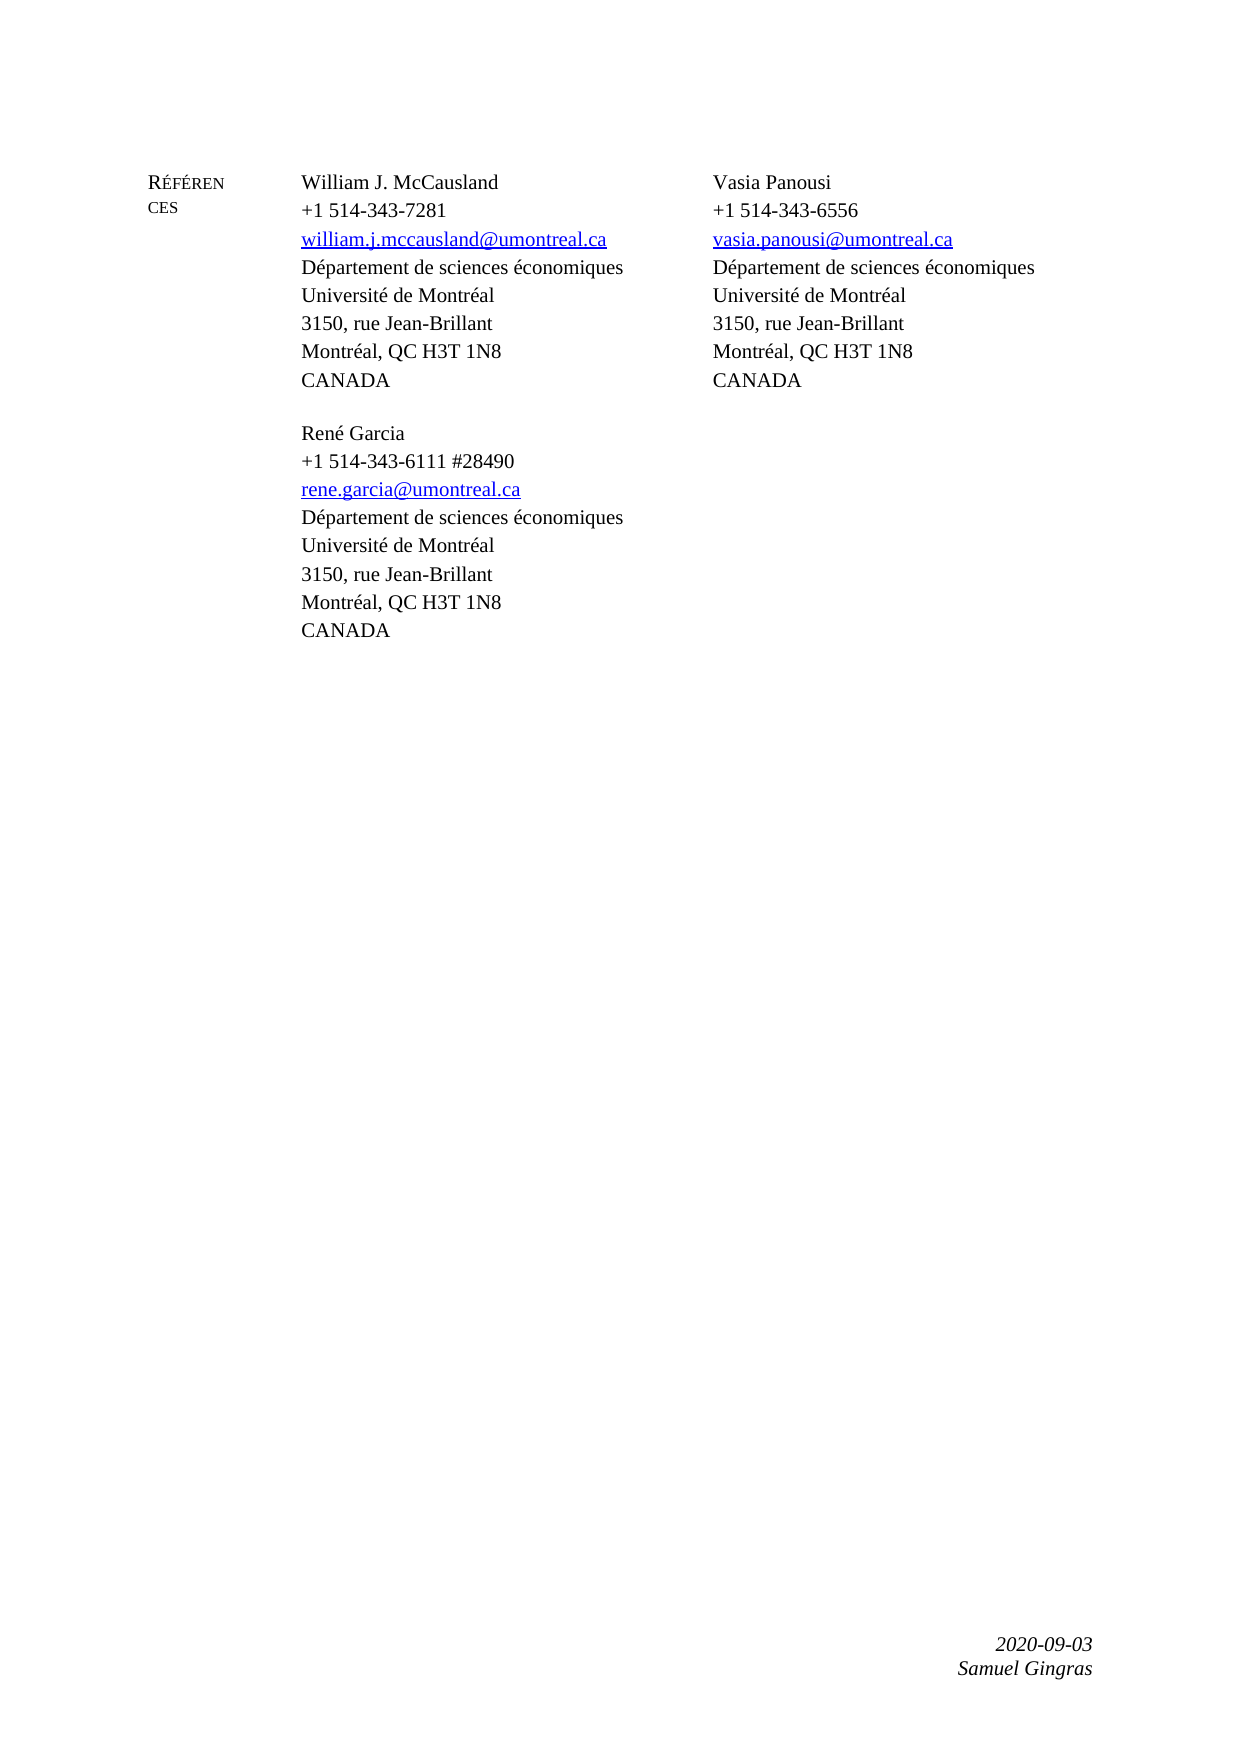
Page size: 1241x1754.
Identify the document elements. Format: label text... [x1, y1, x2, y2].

table_header Références [136, 170, 246, 646]
table_header [246, 170, 1104, 646]
